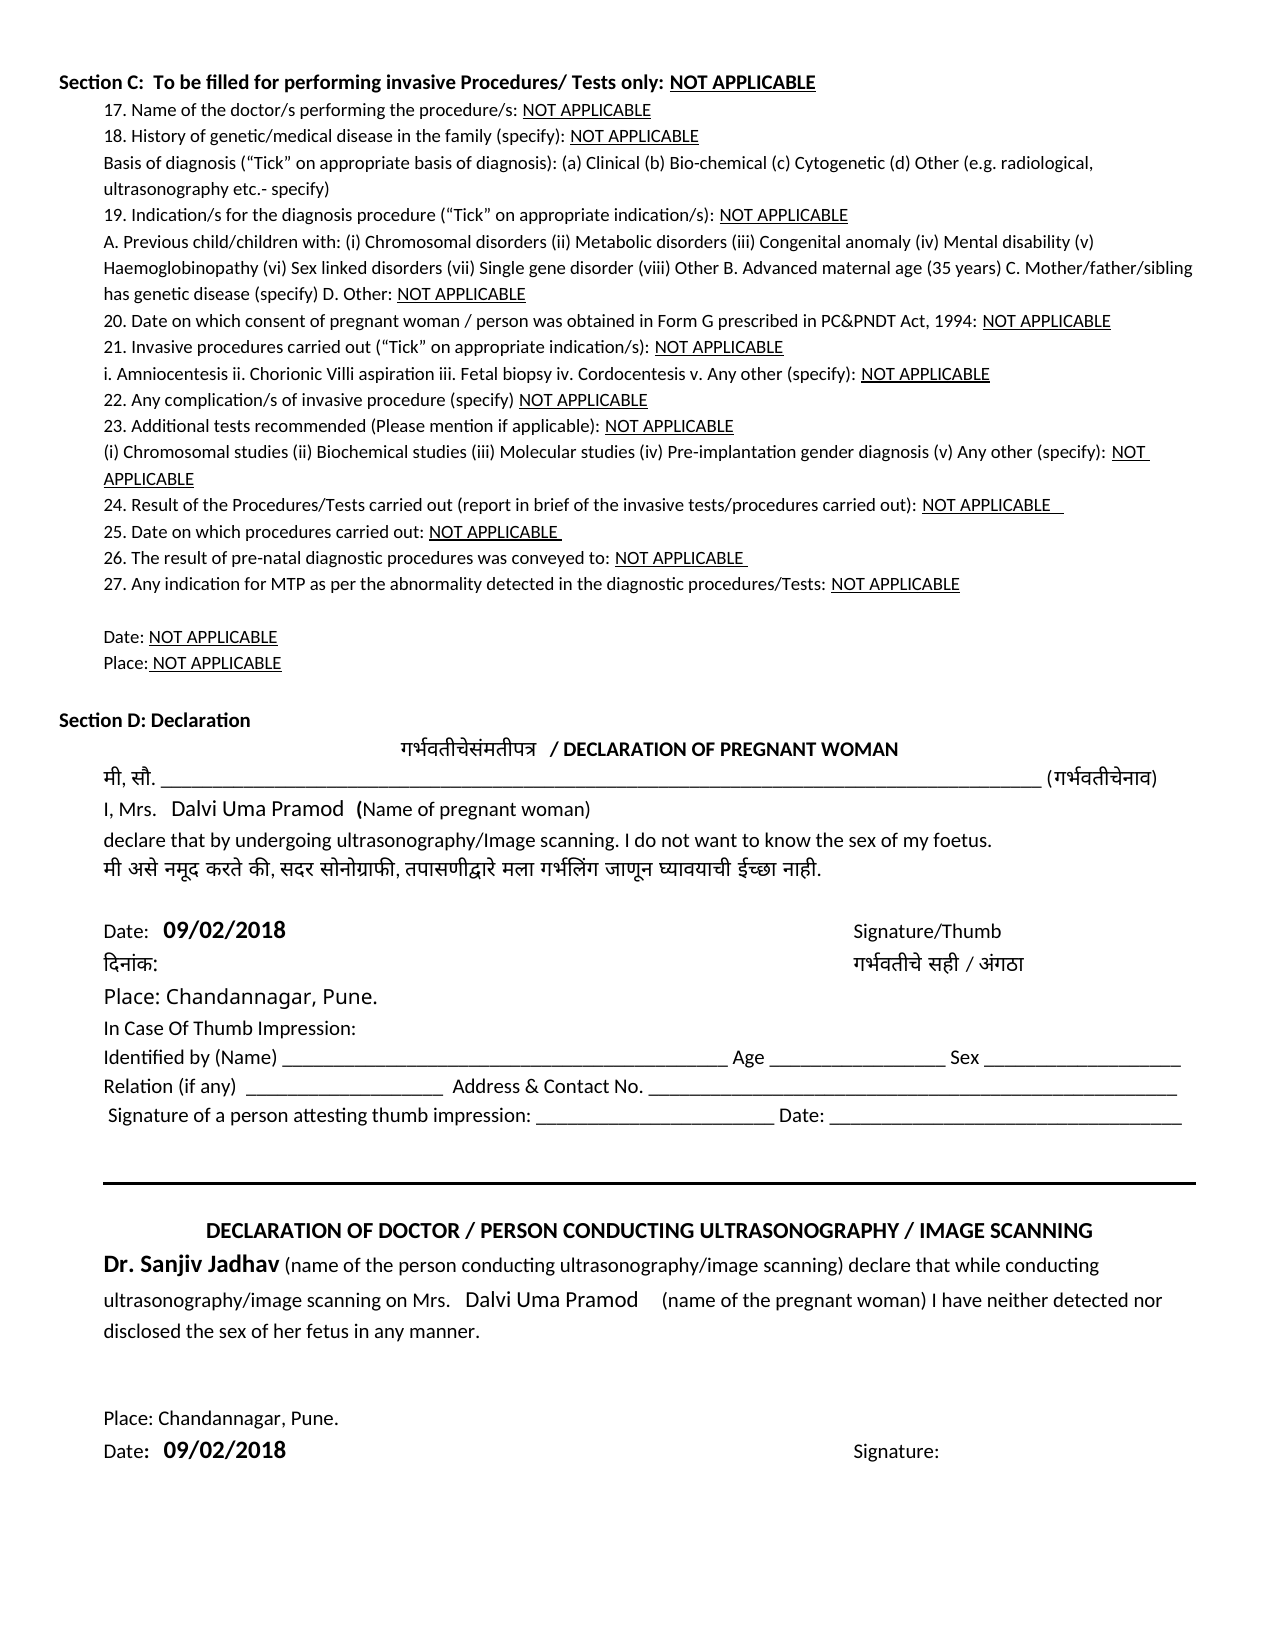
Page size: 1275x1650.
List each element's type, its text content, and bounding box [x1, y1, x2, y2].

text Section C: To be filled for performing invasive Procedures/ Tests only: NOT APPLICABLE [0, 69, 1275, 94]
text I, Mrs. (Name of pregnant woman) [103, 794, 1196, 823]
text Place: Chandannagar, Pune. [103, 982, 1196, 1011]
text Date: Signature: [103, 1434, 1196, 1464]
text 25. Date on which procedures carried out: NOT APPLICABLE [103, 520, 1196, 543]
text मी असे नमूद करते की, सदर सोनोग्राफी, तपासणीद्वारे मला गर्भलिंग जाणून घ्यावयाची ईच्छा नाही. [103, 856, 1196, 882]
text DECLARATION OF DOCTOR / PERSON CONDUCTING ULTRASONOGRAPHY / IMAGE SCANNING [103, 1216, 1196, 1244]
text In Case Of Thumb Impression: [103, 1015, 1196, 1040]
text 21. Invasive procedures carried out (“Tick” on appropriate indication/s): NOT APPLICABLE [103, 335, 1196, 358]
text (i) Chromosomal studies (ii) Biochemical studies (iii) Molecular studies (iv) Pre-implantation gender diagnosis (v) Any other (specify): NOT APPLICABLE [103, 441, 1196, 490]
text Place: Chandannagar, Pune. [103, 1405, 1196, 1430]
text गर्भवतीचेसंमतीपत्र / DECLARATION OF PREGNANT WOMAN [103, 736, 1196, 762]
text Identified by (Name) ___________________________________________ Age _________________ Sex ___________________ [103, 1044, 1196, 1069]
text Dr. Sanjiv Jadhav (name of the person conducting ultrasonography/image scanning) declare that while conducting ultrasonography/image scanning on Mrs. (name of the pregnant woman) I have neither detected nor disclosed the sex of her fetus in any manner. [103, 1248, 1196, 1343]
text 27. Any indication for MTP as per the abnormality detected in the diagnostic procedures/Tests: NOT APPLICABLE [103, 572, 1196, 595]
text 26. The result of pre-natal diagnostic procedures was conveyed to: NOT APPLICABLE [103, 546, 1196, 569]
text A. Previous child/children with: (i) Chromosomal disorders (ii) Metabolic disorders (iii) Congenital anomaly (iv) Mental disability (v) Haemoglobinopathy (vi) Sex linked disorders (vii) Single gene disorder (viii) Other B. Advanced maternal age (35 years) C. Mother/father/sibling has genetic disease (specify) D. Other: NOT APPLICABLE [103, 230, 1196, 306]
text declare that by undergoing ultrasonography/Image scanning. I do not want to know the sex of my foetus. [103, 827, 1196, 852]
text i. Amniocentesis ii. Chorionic Villi aspiration iii. Fetal biopsy iv. Cordocentesis v. Any other (specify): NOT APPLICABLE [103, 362, 1196, 384]
text 22. Any complication/s of invasive procedure (specify) NOT APPLICABLE [103, 388, 1196, 411]
text Date: NOT APPLICABLE [103, 625, 1196, 648]
text मी, सौ. _____________________________________________________________________________________ (गर्भवतीचेनाव) [103, 765, 1196, 791]
text 19. Indication/s for the diagnosis procedure (“Tick” on appropriate indication/s): NOT APPLICABLE [103, 203, 1196, 226]
text Basis of diagnosis (“Tick” on appropriate basis of diagnosis): (a) Clinical (b) Bio-chemical (c) Cytogenetic (d) Other (e.g. radiological, ultrasonography etc.- specify) [103, 151, 1196, 200]
text Date: Signature/Thumb [103, 914, 1196, 945]
text 20. Date on which consent of pregnant woman / person was obtained in Form G prescribed in PC&PNDT Act, 1994: NOT APPLICABLE [103, 309, 1196, 332]
text Signature of a person attesting thumb impression: _______________________ Date: __________________________________ [103, 1102, 1196, 1182]
text 18. History of genetic/medical disease in the family (specify): NOT APPLICABLE [103, 124, 1196, 147]
text 24. Result of the Procedures/Tests carried out (report in brief of the invasive tests/procedures carried out): NOT APPLICABLE [103, 493, 1196, 516]
text Place: NOT APPLICABLE [103, 652, 1196, 674]
text Section D: Declaration [59, 707, 1196, 732]
text 23. Additional tests recommended (Please mention if applicable): NOT APPLICABLE [103, 414, 1196, 437]
text 17. Name of the doctor/s performing the procedure/s: NOT APPLICABLE [103, 98, 1196, 121]
text Relation (if any) ___________________ Address & Contact No. ___________________________________________________ [103, 1073, 1196, 1098]
text दिनांक: गर्भवतीचे सही / अंगठा [103, 949, 1196, 978]
